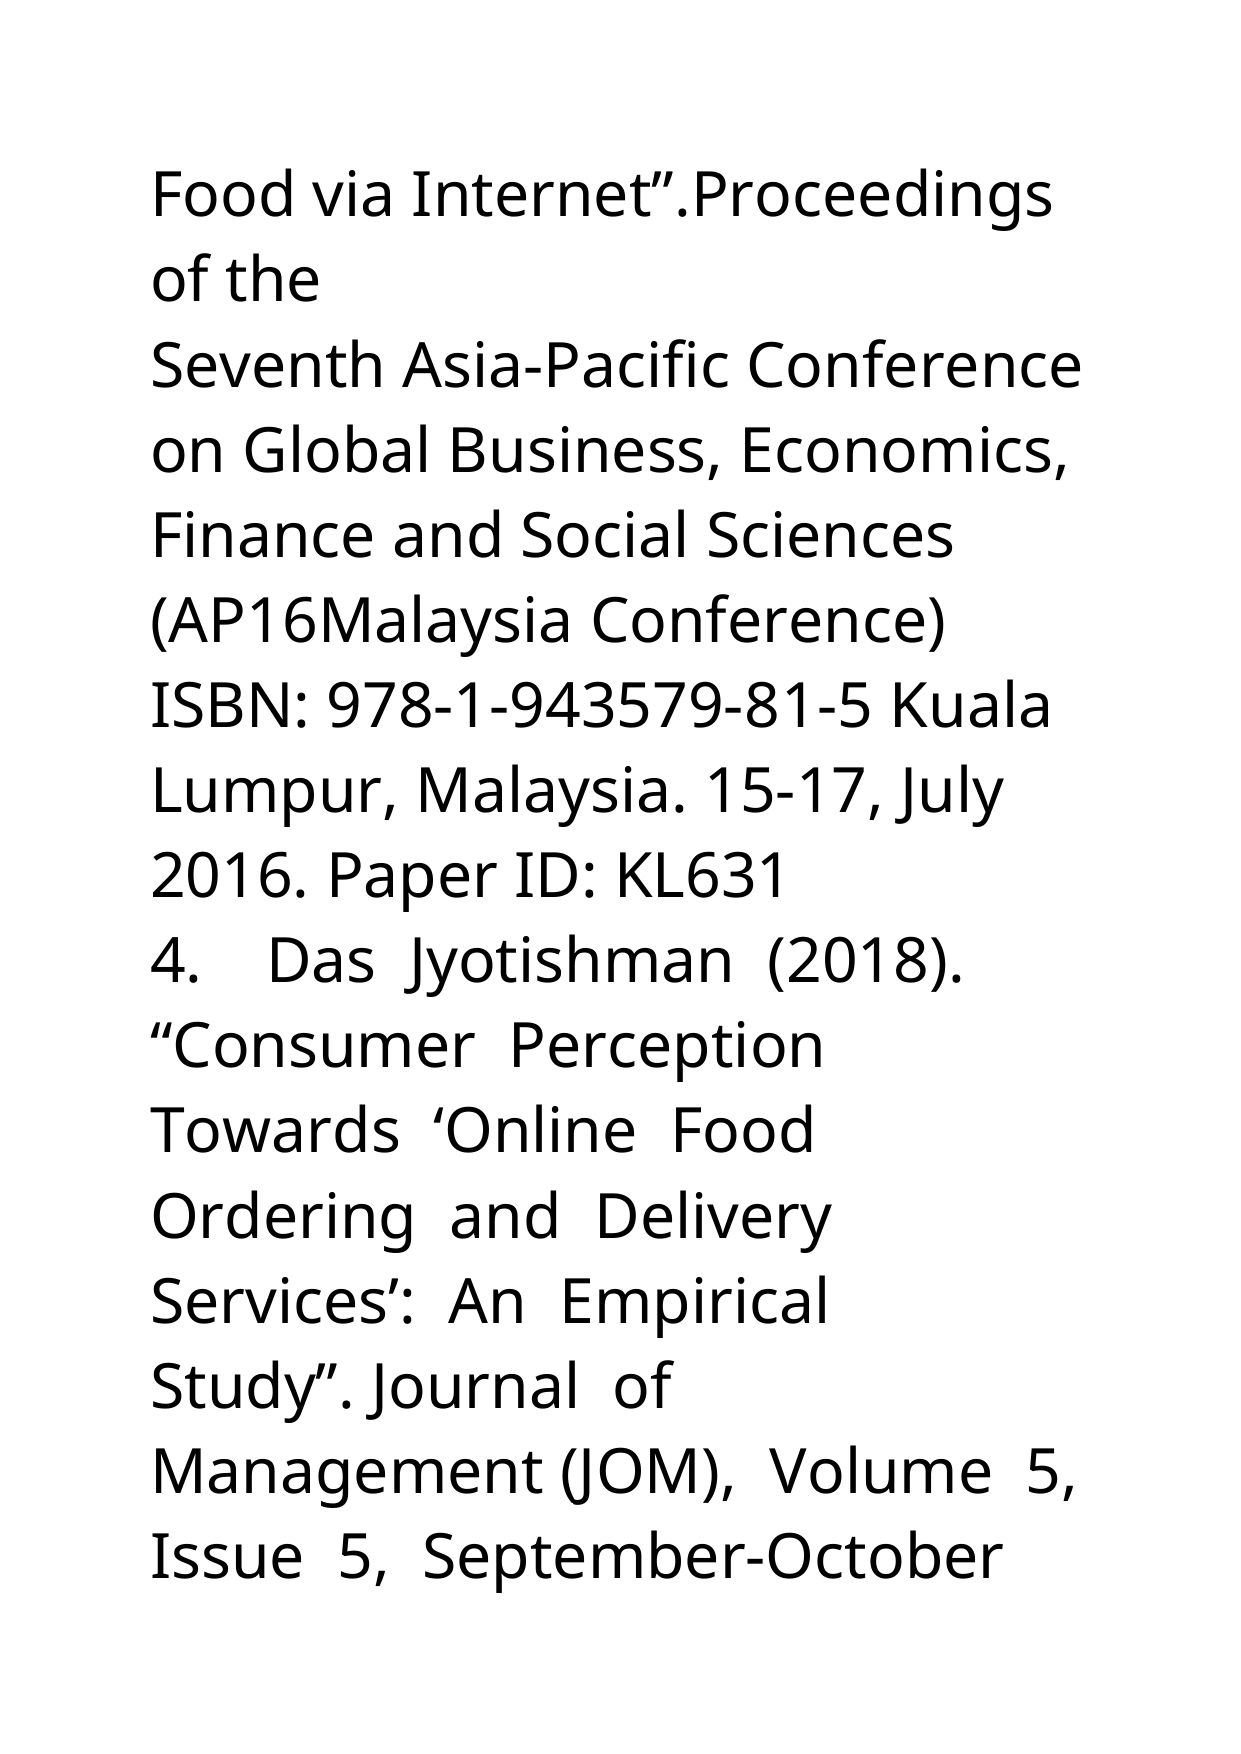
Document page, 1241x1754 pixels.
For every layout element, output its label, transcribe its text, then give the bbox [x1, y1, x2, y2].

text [150, 150, 1090, 320]
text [150, 1341, 1090, 1597]
text 4. Das Jyotishman (2018). “Consumer Perception Towards ‘Online Food Ordering and Delivery Services’: An Empirical [150, 916, 1090, 1341]
text Seventh Asia-Pacific Conference on Global Business, Economics, Finance and Social Sciences (AP16Malaysia Conference) [150, 320, 1090, 661]
text ISBN: 978-1-943579-81-5 Kuala Lumpur, Malaysia. 15-17, July 2016. Paper ID: KL631 [150, 661, 1090, 916]
